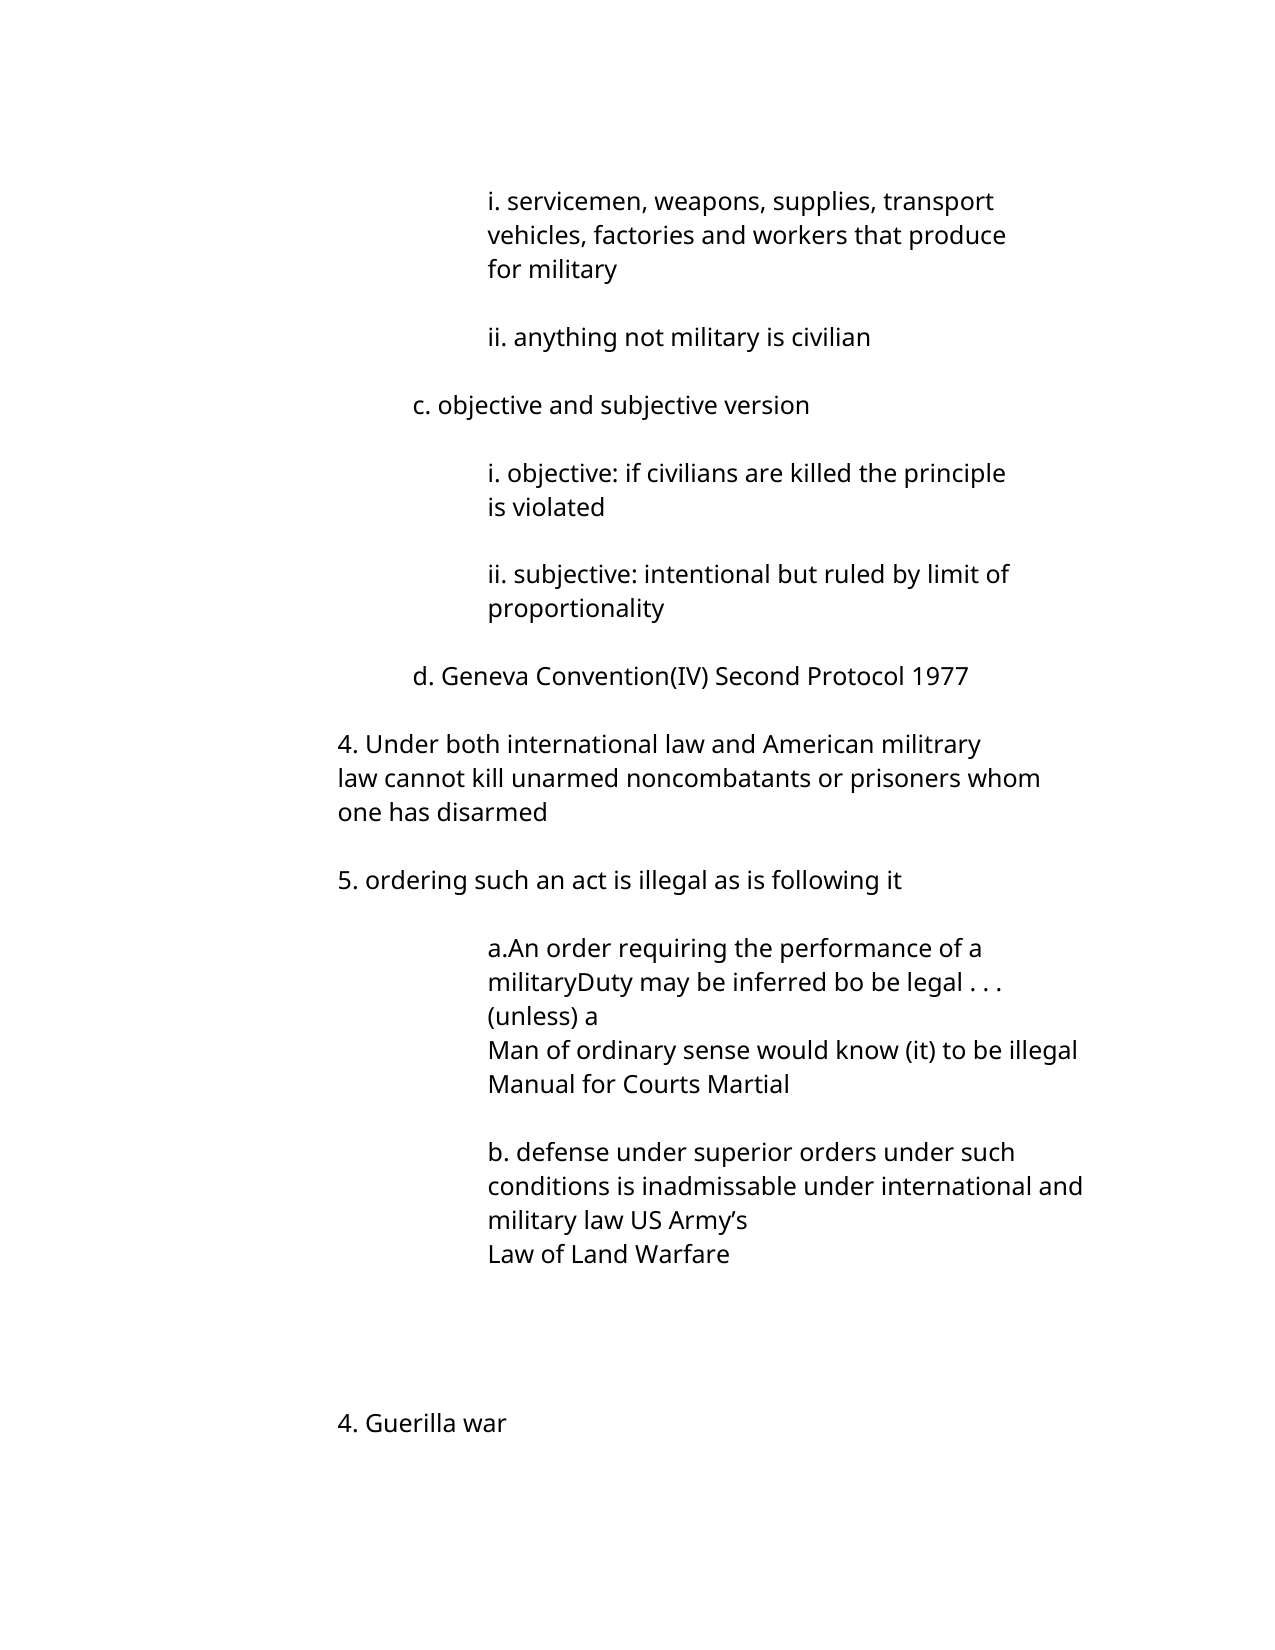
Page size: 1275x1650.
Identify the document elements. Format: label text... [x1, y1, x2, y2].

text ii. subjective: intentional but ruled by limit of [187, 557, 1087, 591]
text Man of ordinary sense would know (it) to be illegal Manual for Courts Martial [487, 1033, 1087, 1101]
text 4. Guerilla war [187, 1406, 1087, 1440]
text 4. Under both international law and American militrary [187, 727, 1087, 761]
text ii. anything not military is civilian [187, 320, 1087, 354]
text vehicles, factories and workers that produce [187, 218, 1087, 252]
text for military [187, 252, 1087, 286]
text proportionality [187, 591, 1087, 625]
text i. servicemen, weapons, supplies, transport [187, 184, 1087, 218]
text c. objective and subjective version [187, 388, 1087, 422]
text a.An order requiring the performance of a militaryDuty may be inferred bo be legal . . . (unless) a [487, 931, 1087, 1033]
text b. defense under superior orders under such [487, 1135, 1087, 1169]
text Law of Land Warfare [487, 1237, 1087, 1271]
text i. objective: if civilians are killed the principle [187, 456, 1087, 489]
text 5. ordering such an act is illegal as is following it [337, 863, 1087, 897]
text law cannot kill unarmed noncombatants or prisoners whom one has disarmed [337, 761, 1087, 829]
text is violated [187, 489, 1087, 523]
text d. Geneva Convention(IV) Second Protocol 1977 [187, 659, 1087, 693]
text conditions is inadmissable under international and military law US Army’s [487, 1169, 1087, 1237]
